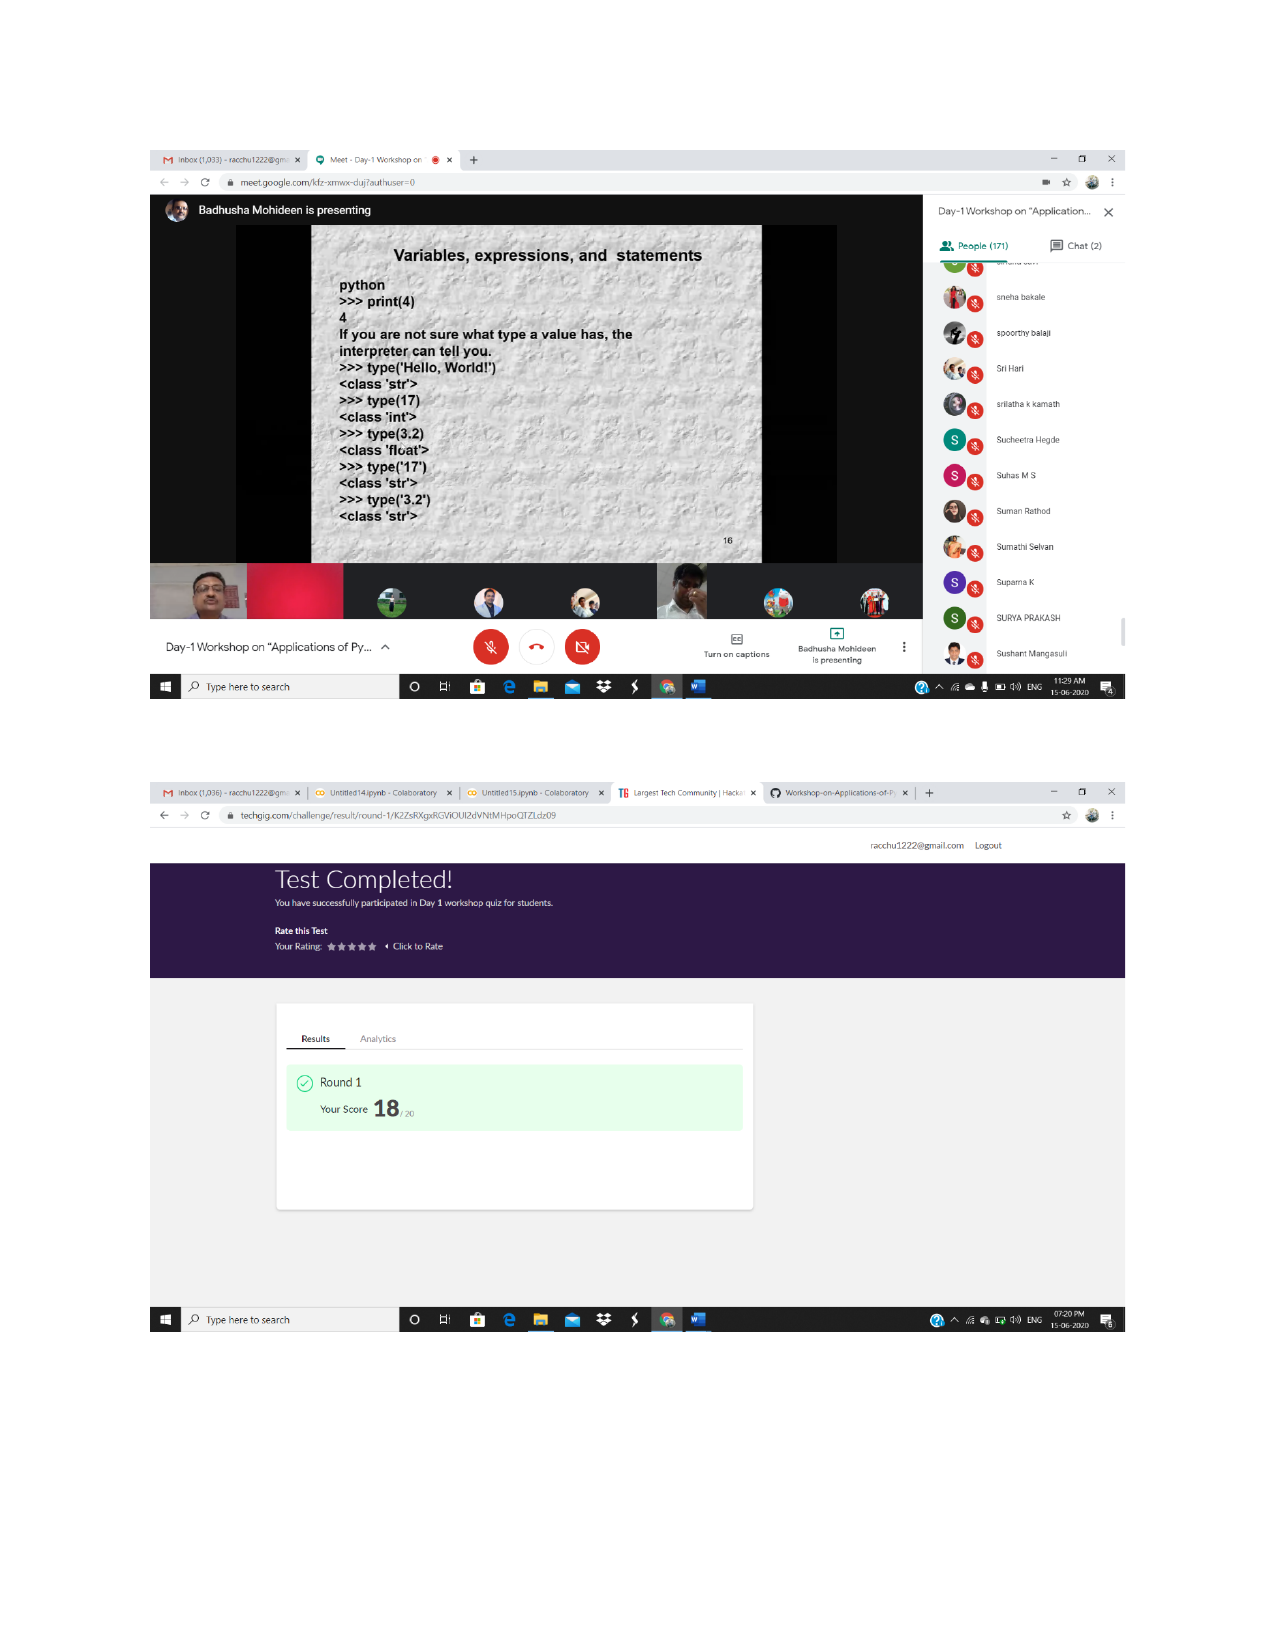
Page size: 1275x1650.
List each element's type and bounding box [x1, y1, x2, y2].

picture [150, 150, 1125, 699]
picture [150, 782, 1125, 1332]
